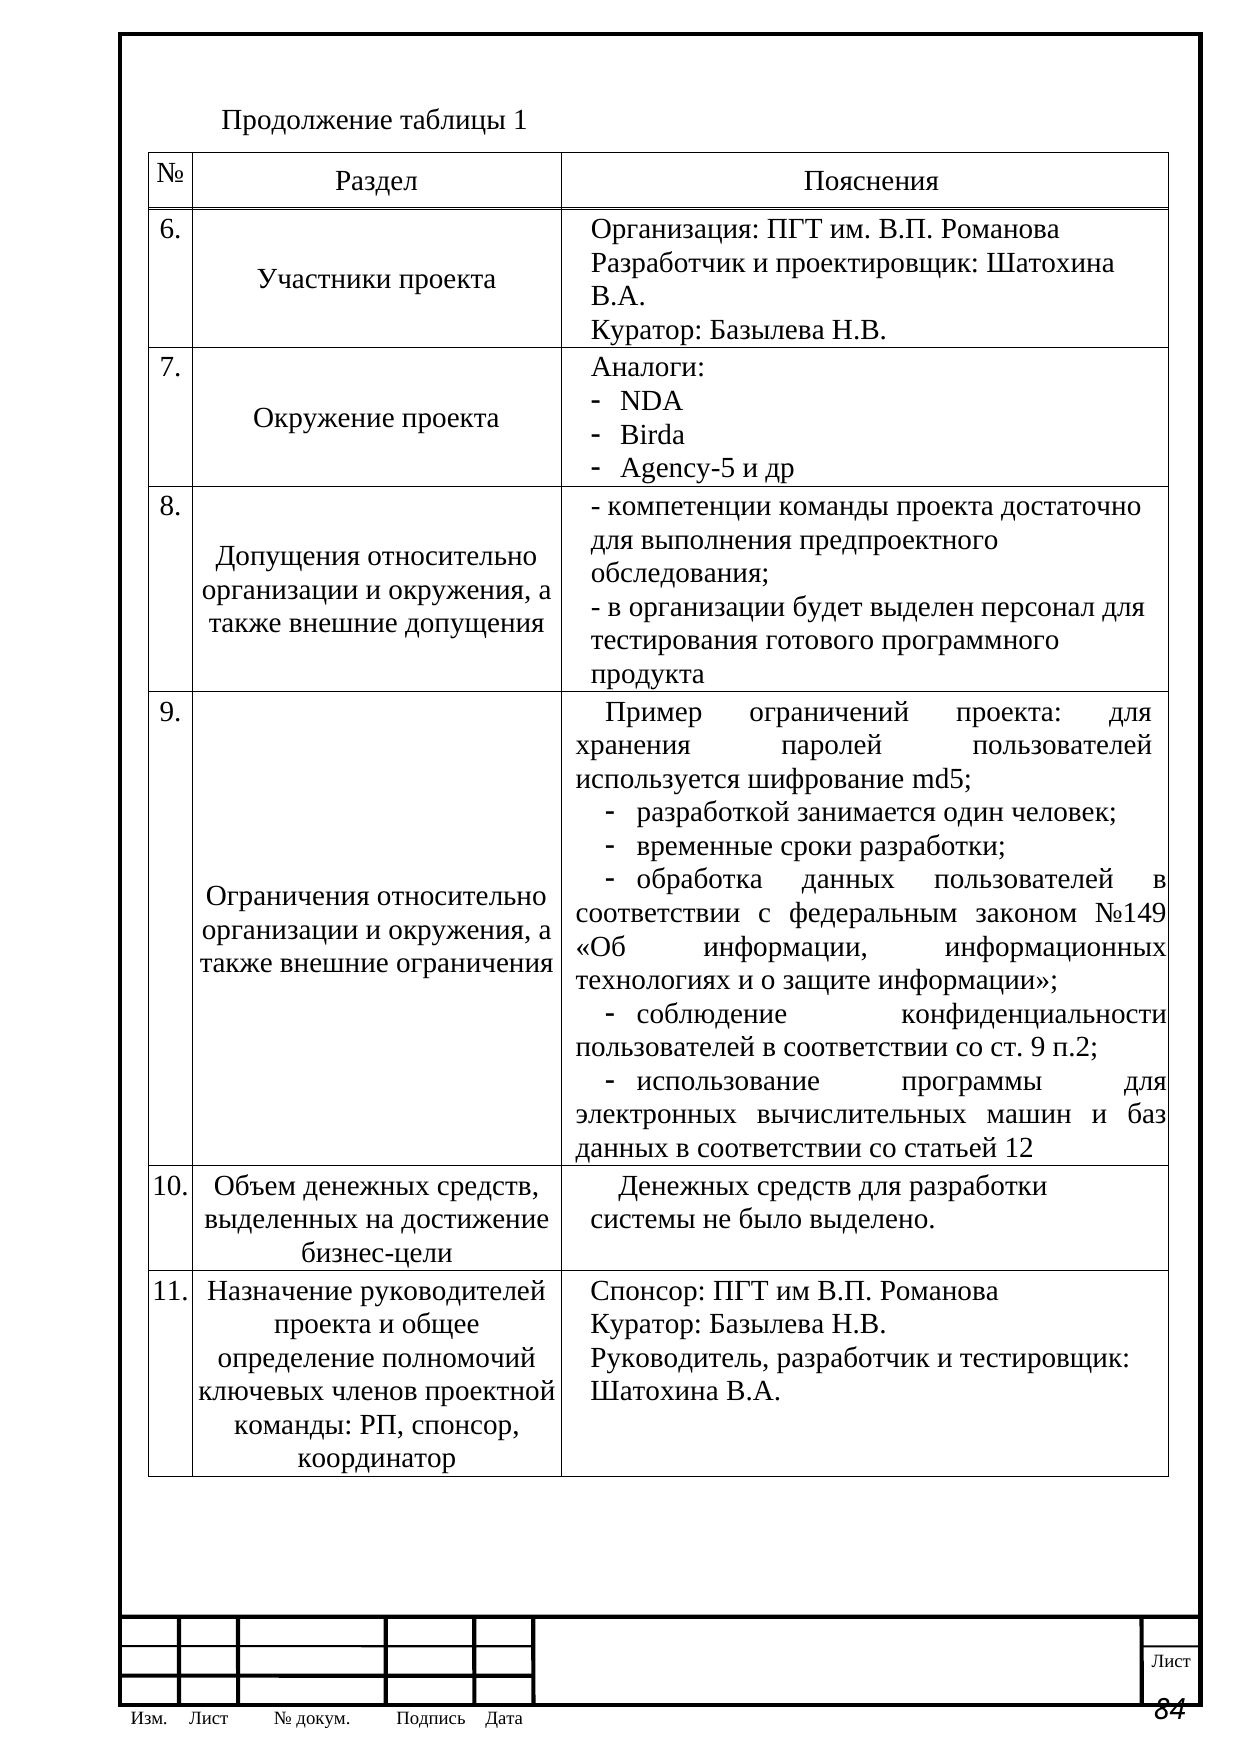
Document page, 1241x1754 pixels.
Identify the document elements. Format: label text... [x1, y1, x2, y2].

table_cell Организация: ПГТ им. В.П. Романова Разработчик и проектировщик: Шатохина В.А. Куратор: Базылева Н.В. [562, 210, 1168, 347]
table_cell 6. [149, 210, 192, 347]
table_header Раздел [193, 153, 561, 207]
table_cell Спонсор: ПГТ им В.П. Романова Куратор: Базылева Н.В. Руководитель, разработчик и тестировщик: Шатохина В.А. [562, 1271, 1168, 1476]
table_cell Денежных средств для разработки системы не было выделено. [562, 1166, 1168, 1270]
table_cell - компетенции команды проекта достаточно для выполнения предпроектного обследования; - в организации будет выделен персонал для тестирования готового программного продукта [562, 487, 1168, 691]
table_cell Окружение проекта [193, 348, 561, 486]
table_cell Участники проекта [193, 210, 561, 347]
table_cell Назначение руководителей проекта и общее определение полномочий ключевых членов проектной команды: РП, спонсор, координатор [193, 1271, 561, 1476]
text Продолжение таблицы 1 [148, 102, 1181, 135]
table_cell Допущения относительно организации и окружения, а также внешние допущения [193, 487, 561, 691]
table_header № [149, 153, 192, 207]
table_cell Аналоги: NDA Birda Agency-5 и др [562, 348, 1168, 486]
table_cell 8. [149, 487, 192, 691]
table_cell Пример ограничений проекта: для хранения паролей пользователей используется шифрование md5; разработкой занимается один человек; временные сроки разработки; обработка данных пользователей в соответствии с федеральным законом №149 «Об информации, информационных технологиях и о защите информации»; соблюдение конфиденциальности пользователей в соответствии со ст. 9 п.2; использование программы для электронных вычислительных машин и баз данных в соответствии со статьей 12 [562, 692, 1168, 1165]
table_cell 7. [149, 348, 192, 486]
table_cell Ограничения относительно организации и окружения, а также внешние ограничения [193, 692, 561, 1165]
table_header Пояснения [562, 153, 1168, 207]
table_cell 10. [149, 1166, 192, 1270]
table_cell 9. [149, 692, 192, 1165]
table_cell 11. [149, 1271, 192, 1476]
table_cell Объем денежных средств, выделенных на достижение бизнес-цели [193, 1166, 561, 1270]
